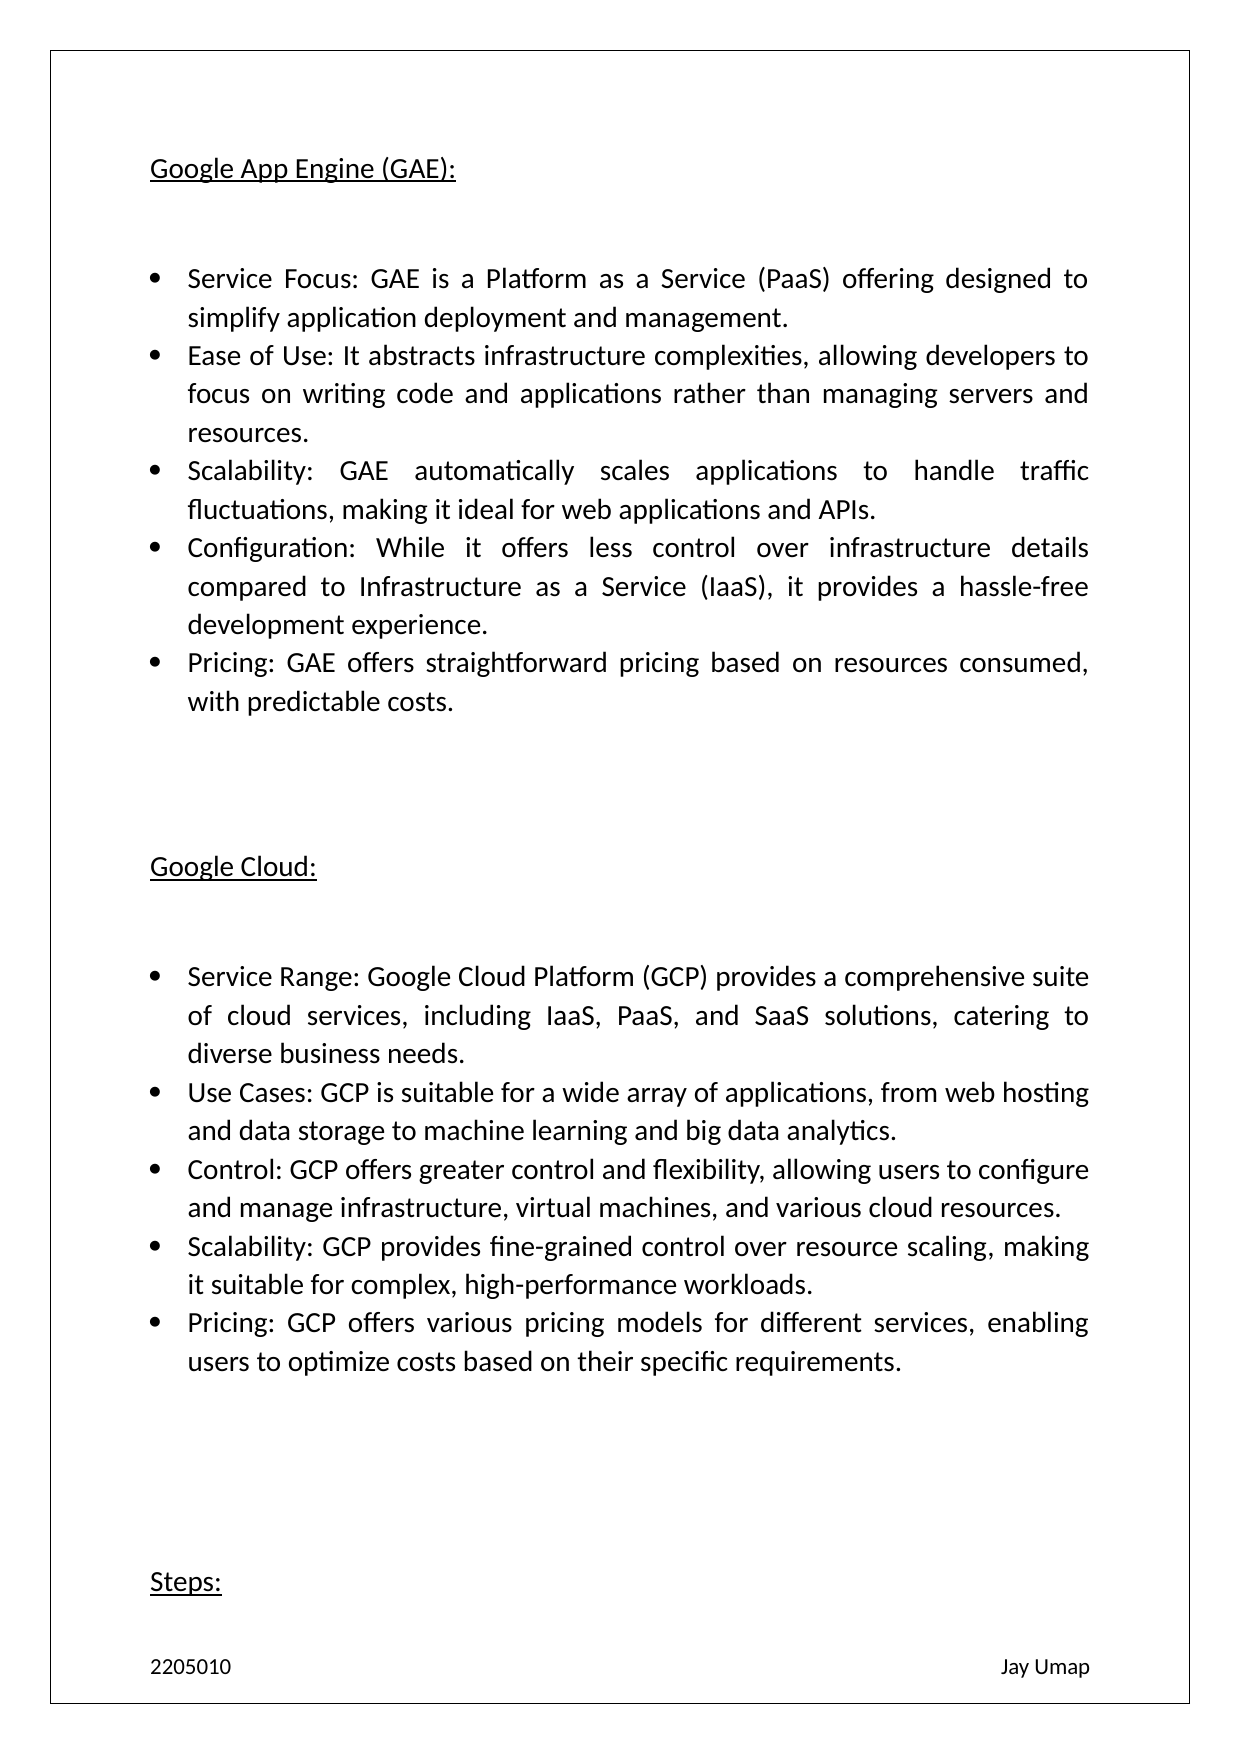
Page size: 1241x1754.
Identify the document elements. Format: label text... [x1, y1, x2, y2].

list Service Range: Google Cloud Platform (GCP) provides a comprehensive suite of cloud services, including IaaS, PaaS, and SaaS solutions, catering to diverse business needs. [150, 958, 1090, 1071]
list Ease of Use: It abstracts infrastructure complexities, allowing developers to focus on writing code and applications rather than managing servers and resources. [150, 337, 1090, 449]
list Pricing: GAE offers straightforward pricing based on resources consumed, with predictable costs. [150, 644, 1090, 719]
text Google App Engine (GAE): [150, 150, 1090, 186]
list Pricing: GCP offers various pricing models for different services, enabling users to optimize costs based on their specific requirements. [150, 1304, 1090, 1378]
list Configuration: While it offers less control over infrastructure details compared to Infrastructure as a Service (IaaS), it provides a hassle-free development experience. [150, 529, 1090, 642]
list Service Focus: GAE is a Platform as a Service (PaaS) offering designed to simplify application deployment and management. [150, 260, 1090, 334]
text Google Cloud: [150, 848, 1090, 884]
text Steps: [150, 1563, 1090, 1599]
list Scalability: GCP provides fine-grained control over resource scaling, making it suitable for complex, high-performance workloads. [150, 1228, 1090, 1302]
list Control: GCP offers greater control and flexibility, allowing users to configure and manage infrastructure, virtual machines, and various cloud resources. [150, 1151, 1090, 1225]
list Scalability: GAE automatically scales applications to handle traffic fluctuations, making it ideal for web applications and APIs. [150, 452, 1090, 526]
list Use Cases: GCP is suitable for a wide array of applications, from web hosting and data storage to machine learning and big data analytics. [150, 1074, 1090, 1148]
